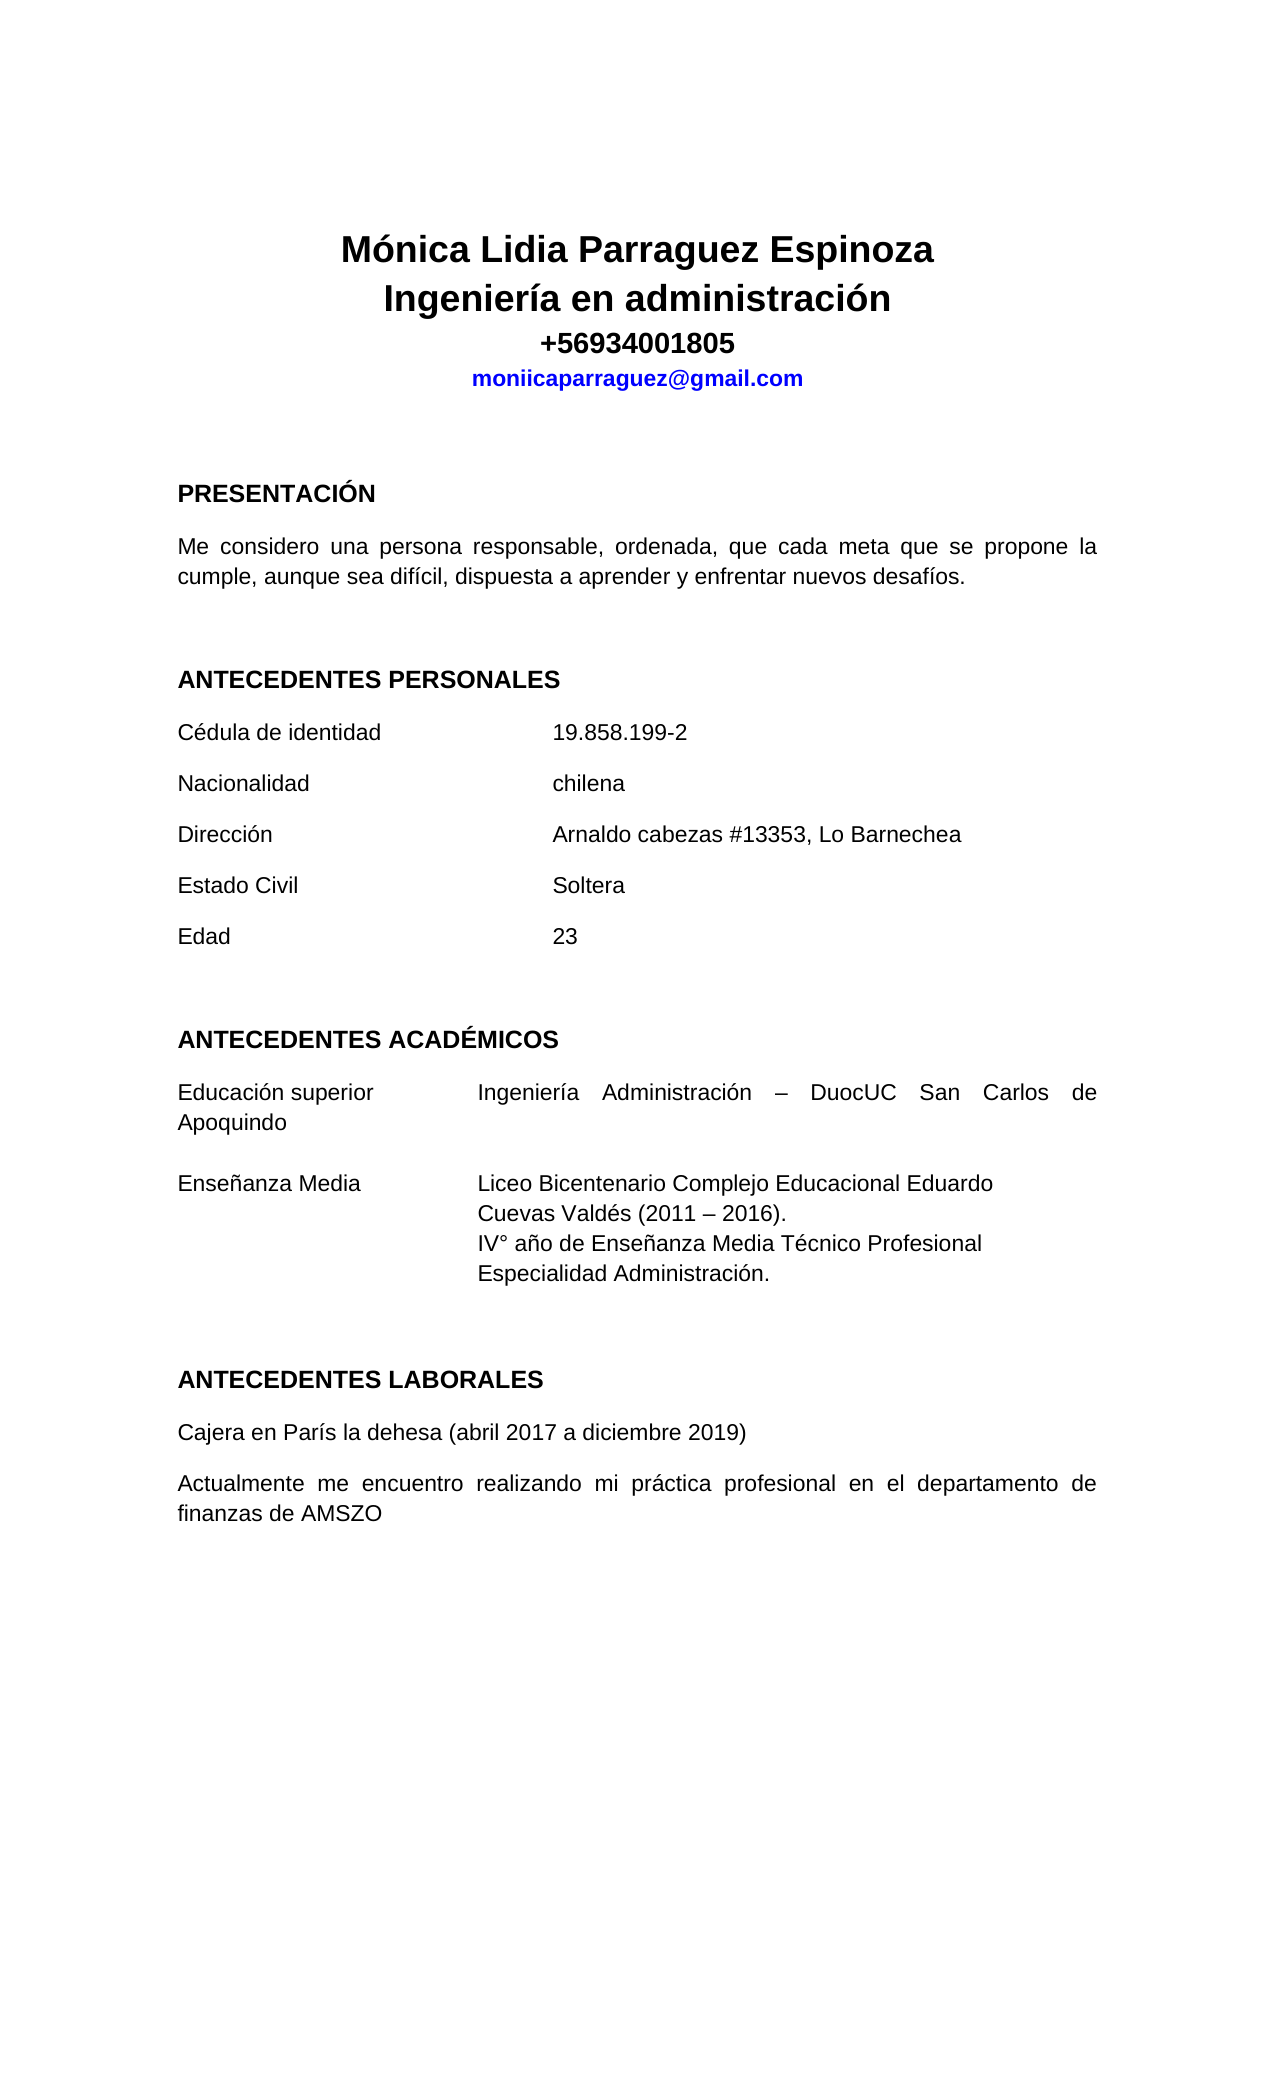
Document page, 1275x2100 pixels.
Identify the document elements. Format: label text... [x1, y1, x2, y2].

text PRESENTACIÓN [177, 479, 1098, 508]
text Nacionalidad chilena [177, 770, 1098, 796]
text Mónica Lidia Parraguez Espinoza [177, 227, 1098, 270]
text ANTECEDENTES ACADÉMICOS [177, 1025, 1098, 1054]
text Dirección Arnaldo cabezas #13353, Lo Barnechea [177, 821, 1098, 847]
text Cajera en París la dehesa (abril 2017 a diciembre 2019) [177, 1419, 1098, 1445]
text Cédula de identidad 19.858.199-2 [177, 719, 1098, 745]
text ANTECEDENTES PERSONALES [177, 665, 1098, 694]
text Ingeniería en administración [177, 276, 1098, 319]
text Actualmente me encuentro realizando mi práctica profesional en el departamento de finanzas de AMSZO [177, 1470, 1098, 1527]
text ANTECEDENTES LABORALES [177, 1365, 1098, 1394]
text Enseñanza Media Liceo Bicentenario Complejo Educacional Eduardo Cuevas Valdés (2011 – 2016). IV° año de Enseñanza Media Técnico Profesional Especialidad Administración. [177, 1169, 1098, 1287]
text Edad 23 [177, 923, 1098, 949]
text Educación superior Ingeniería Administración – DuocUC San Carlos de Apoquindo [177, 1079, 1098, 1136]
text +56934001805 [177, 326, 1098, 359]
text Estado Civil Soltera [177, 872, 1098, 898]
text Me considero una persona responsable, ordenada, que cada meta que se propone la cumple, aunque sea difícil, dispuesta a aprender y enfrentar nuevos desafíos. [177, 533, 1098, 589]
text moniicaparraguez@gmail.com [177, 364, 1098, 391]
